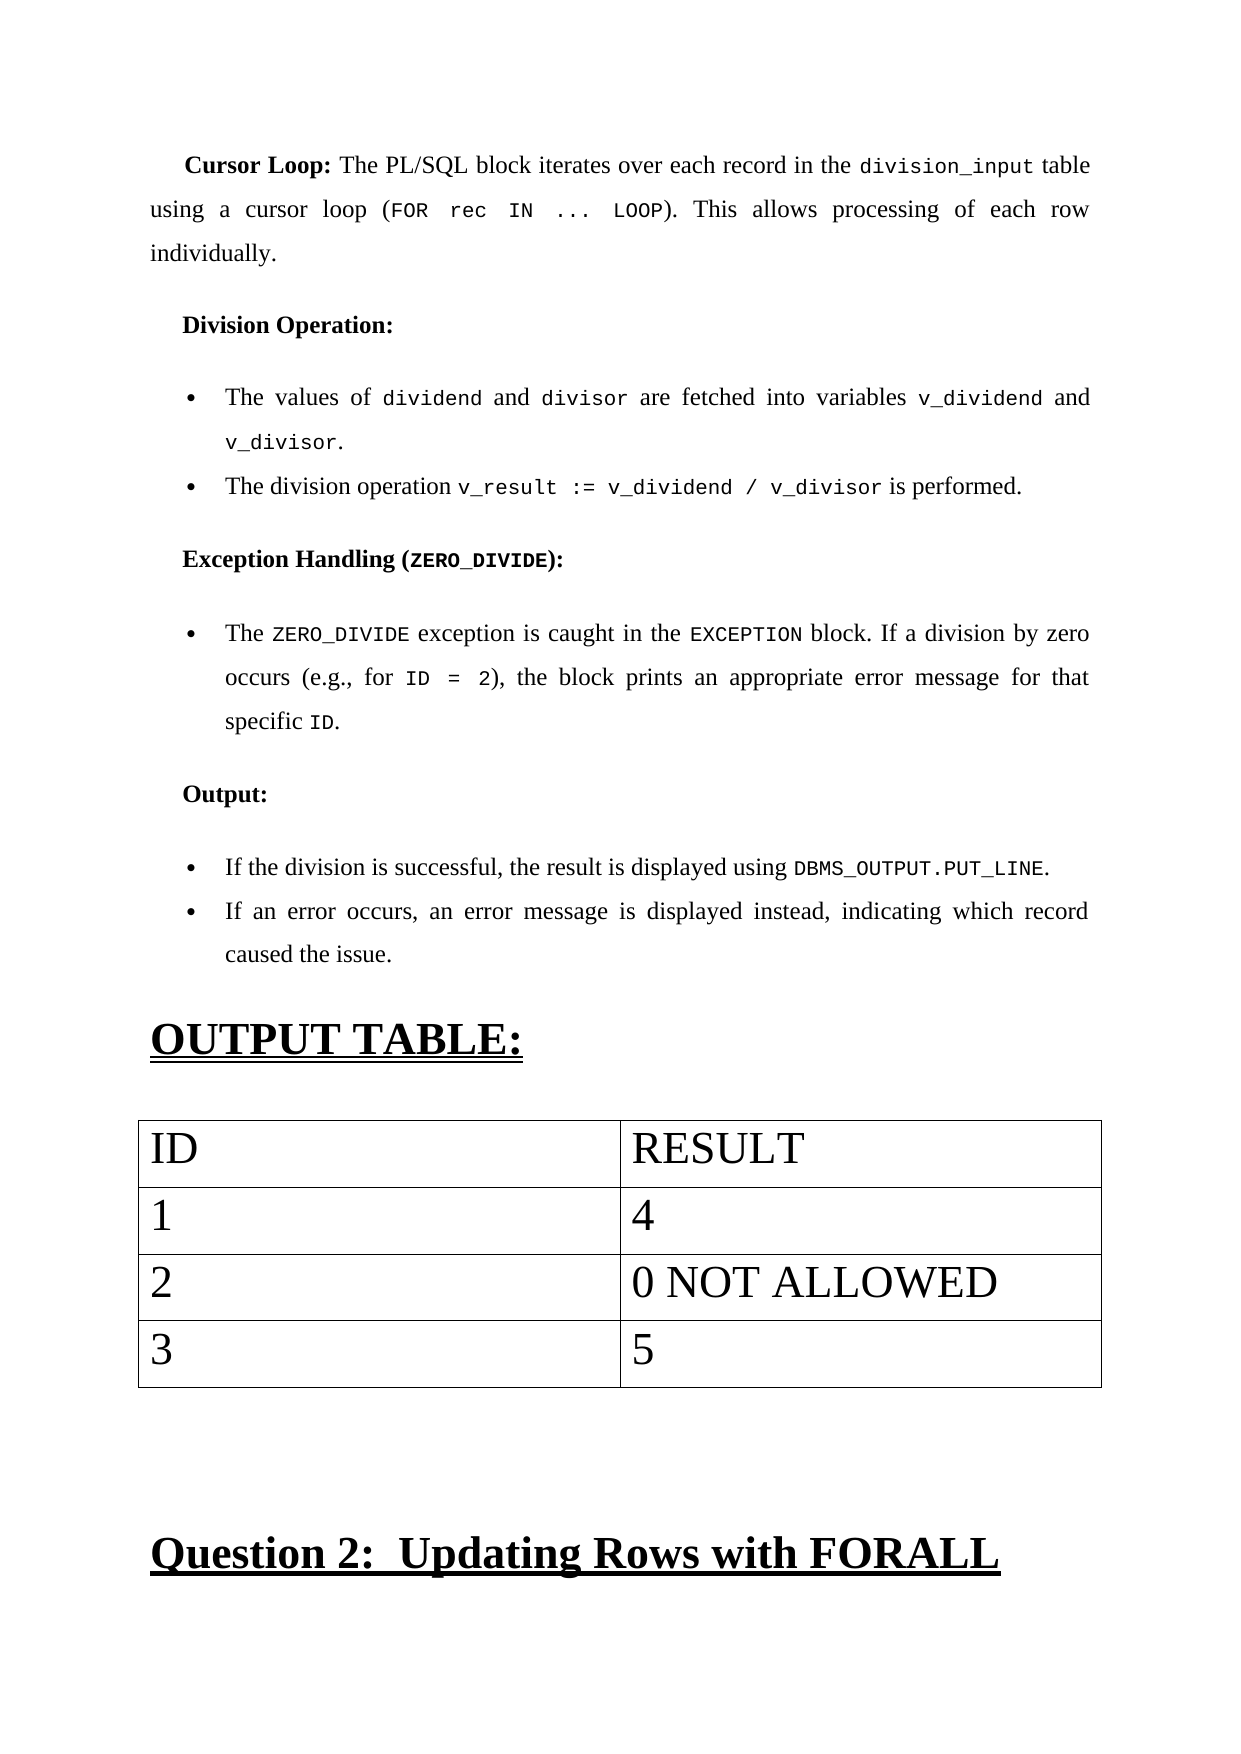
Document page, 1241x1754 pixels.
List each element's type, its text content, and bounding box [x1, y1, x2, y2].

list If the division is successful, the result is displayed using DBMS_OUTPUT.PUT_LINE. [187, 852, 1090, 881]
text  Output: [150, 779, 1090, 808]
table_cell 3 [139, 1321, 620, 1387]
text  Division Operation: [150, 310, 1090, 339]
table_cell 0 NOT ALLOWED [621, 1255, 1101, 1320]
table_cell 5 [621, 1321, 1101, 1387]
text OUTPUT TABLE: [150, 1011, 1090, 1064]
list The ZERO_DIVIDE exception is caught in the EXCEPTION block. If a division by zero occurs (e.g., for ID = 2), the block prints an appropriate error message for that specific ID. [187, 618, 1090, 735]
table_cell 1 [139, 1188, 620, 1253]
list The division operation v_result := v_dividend / v_divisor is performed. [187, 471, 1090, 500]
text  Cursor Loop: The PL/SQL block iterates over each record in the division_input table using a cursor loop (FOR rec IN ... LOOP). This allows processing of each row individually. [150, 150, 1090, 267]
table_header ID [139, 1121, 620, 1187]
table_cell 2 [139, 1255, 620, 1320]
text  Exception Handling (ZERO_DIVIDE): [150, 544, 1090, 574]
table_header RESULT [621, 1121, 1101, 1187]
list If an error occurs, an error message is displayed instead, indicating which record caused the issue. [187, 896, 1090, 968]
table_cell 4 [621, 1188, 1101, 1253]
list The values of dividend and divisor are fetched into variables v_dividend and v_divisor. [187, 382, 1090, 456]
text Question 2: Updating Rows with FORALL [150, 1526, 1090, 1578]
